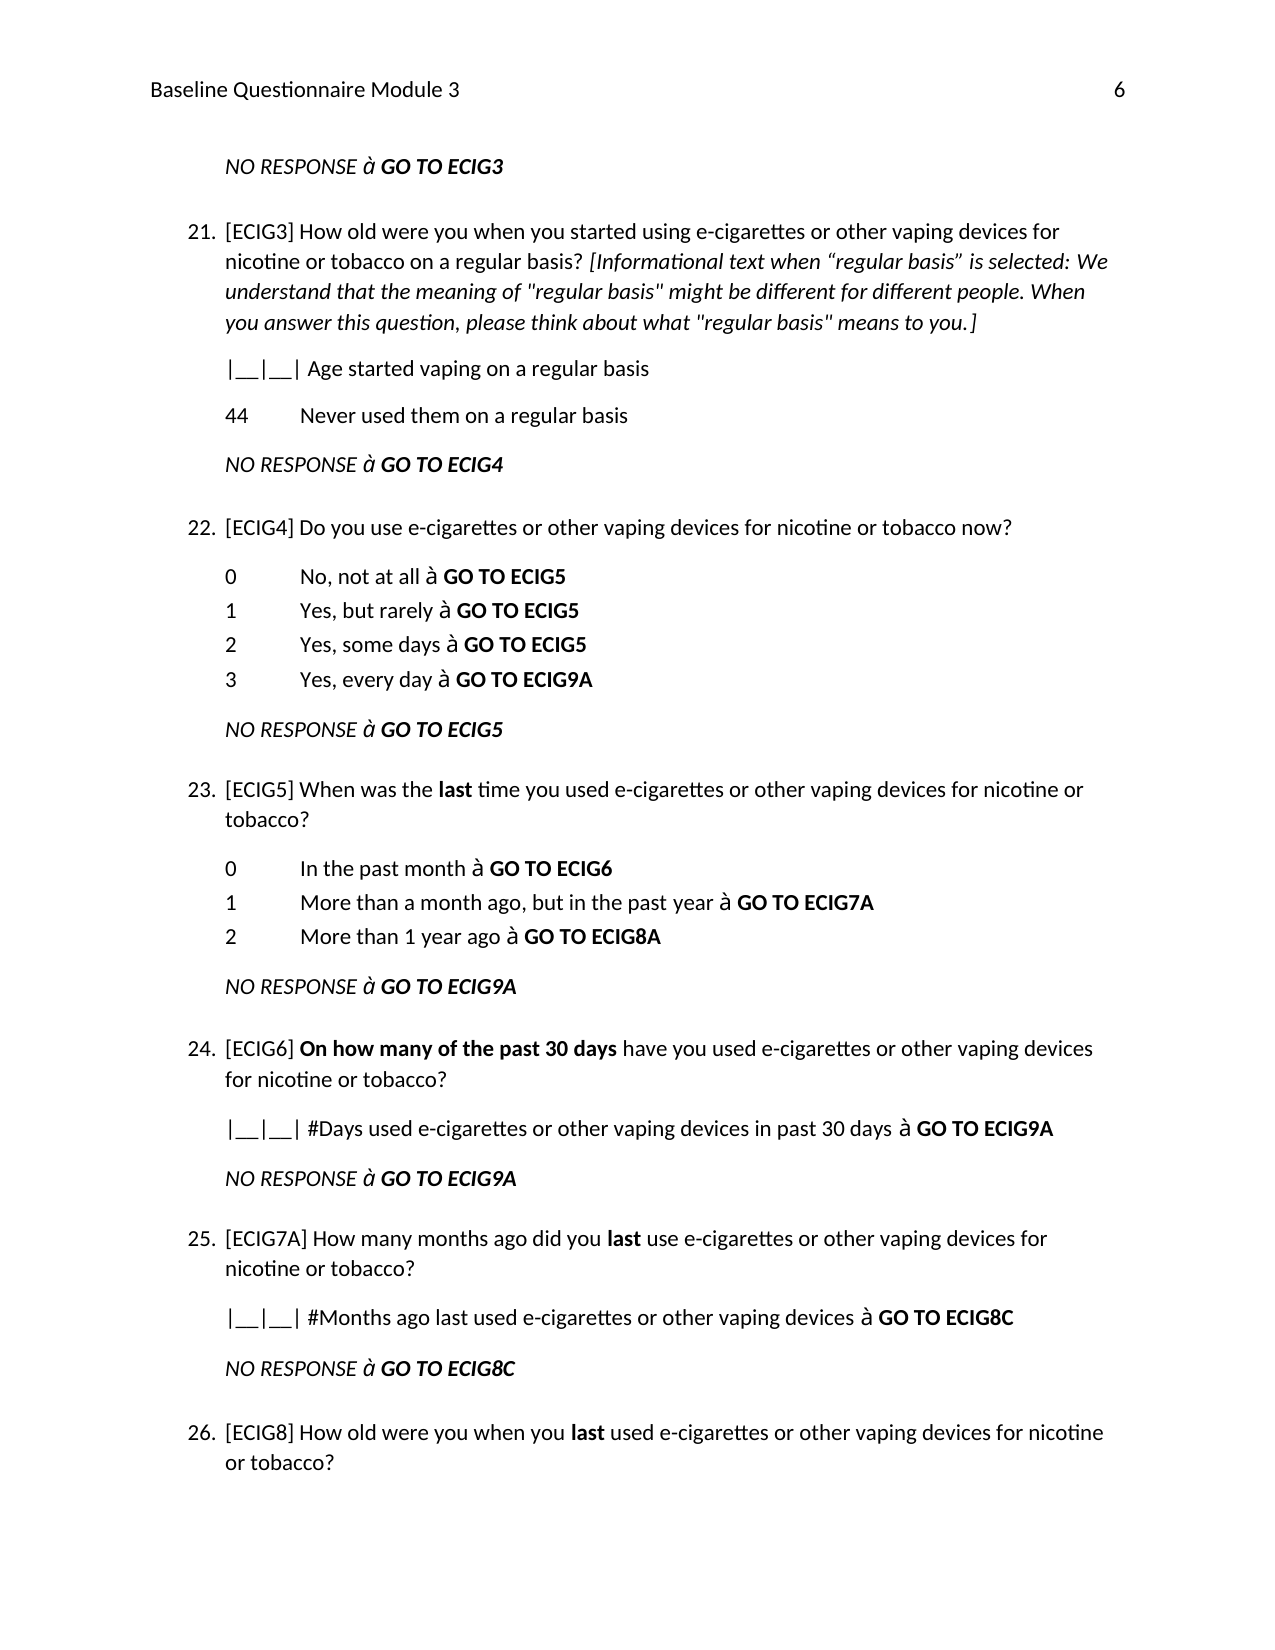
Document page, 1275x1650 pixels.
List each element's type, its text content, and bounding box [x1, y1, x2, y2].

text 0 No, not at all à GO TO ECIG5 [225, 559, 1125, 591]
text 1 Yes, but rarely à GO TO ECIG5 [225, 594, 1125, 625]
text NO RESPONSE à GO TO ECIG8C [225, 1351, 1125, 1383]
text 2 Yes, some days à GO TO ECIG5 [225, 628, 1125, 659]
text 1 More than a month ago, but in the past year à GO TO ECIG7A [225, 886, 1125, 917]
list [ECIG3] How old were you when you started using e-cigarettes or other vaping devices for nicotine or tobacco on a regular basis? [Informational text when “regular basis” is selected: We understand that the meaning of "regular basis" might be different for different people. When you answer this question, please think about what "regular basis" means to you.] [187, 217, 1125, 336]
list [ECIG8] How old were you when you last used e-cigarettes or other vaping devices for nicotine or tobacco? [187, 1418, 1125, 1476]
text 3 Yes, every day à GO TO ECIG9A [225, 663, 1125, 694]
list [ECIG4] Do you use e-cigarettes or other vaping devices for nicotine or tobacco now? [187, 513, 1125, 541]
text NO RESPONSE à GO TO ECIG3 [225, 150, 1125, 181]
text NO RESPONSE à GO TO ECIG9A [225, 1162, 1125, 1193]
text 2 More than 1 year ago à GO TO ECIG8A [225, 920, 1125, 951]
text NO RESPONSE à GO TO ECIG5 [225, 713, 1125, 744]
text NO RESPONSE à GO TO ECIG4 [225, 448, 1125, 479]
text |__|__| #Days used e-cigarettes or other vaping devices in past 30 days à GO TO ECIG9A [225, 1112, 1125, 1143]
text NO RESPONSE à GO TO ECIG9A [225, 970, 1125, 1001]
list [ECIG6] On how many of the past 30 days have you used e-cigarettes or other vaping devices for nicotine or tobacco? [187, 1034, 1125, 1093]
text |__|__| Age started vaping on a regular basis [225, 354, 1125, 382]
text |__|__| #Months ago last used e-cigarettes or other vaping devices à GO TO ECIG8C [225, 1301, 1125, 1332]
text 44 Never used them on a regular basis [225, 401, 1125, 429]
list [ECIG7A] How many months ago did you last use e-cigarettes or other vaping devices for nicotine or tobacco? [187, 1224, 1125, 1282]
text 0 In the past month à GO TO ECIG6 [225, 852, 1125, 883]
list [ECIG5] When was the last time you used e-cigarettes or other vaping devices for nicotine or tobacco? [187, 775, 1125, 833]
